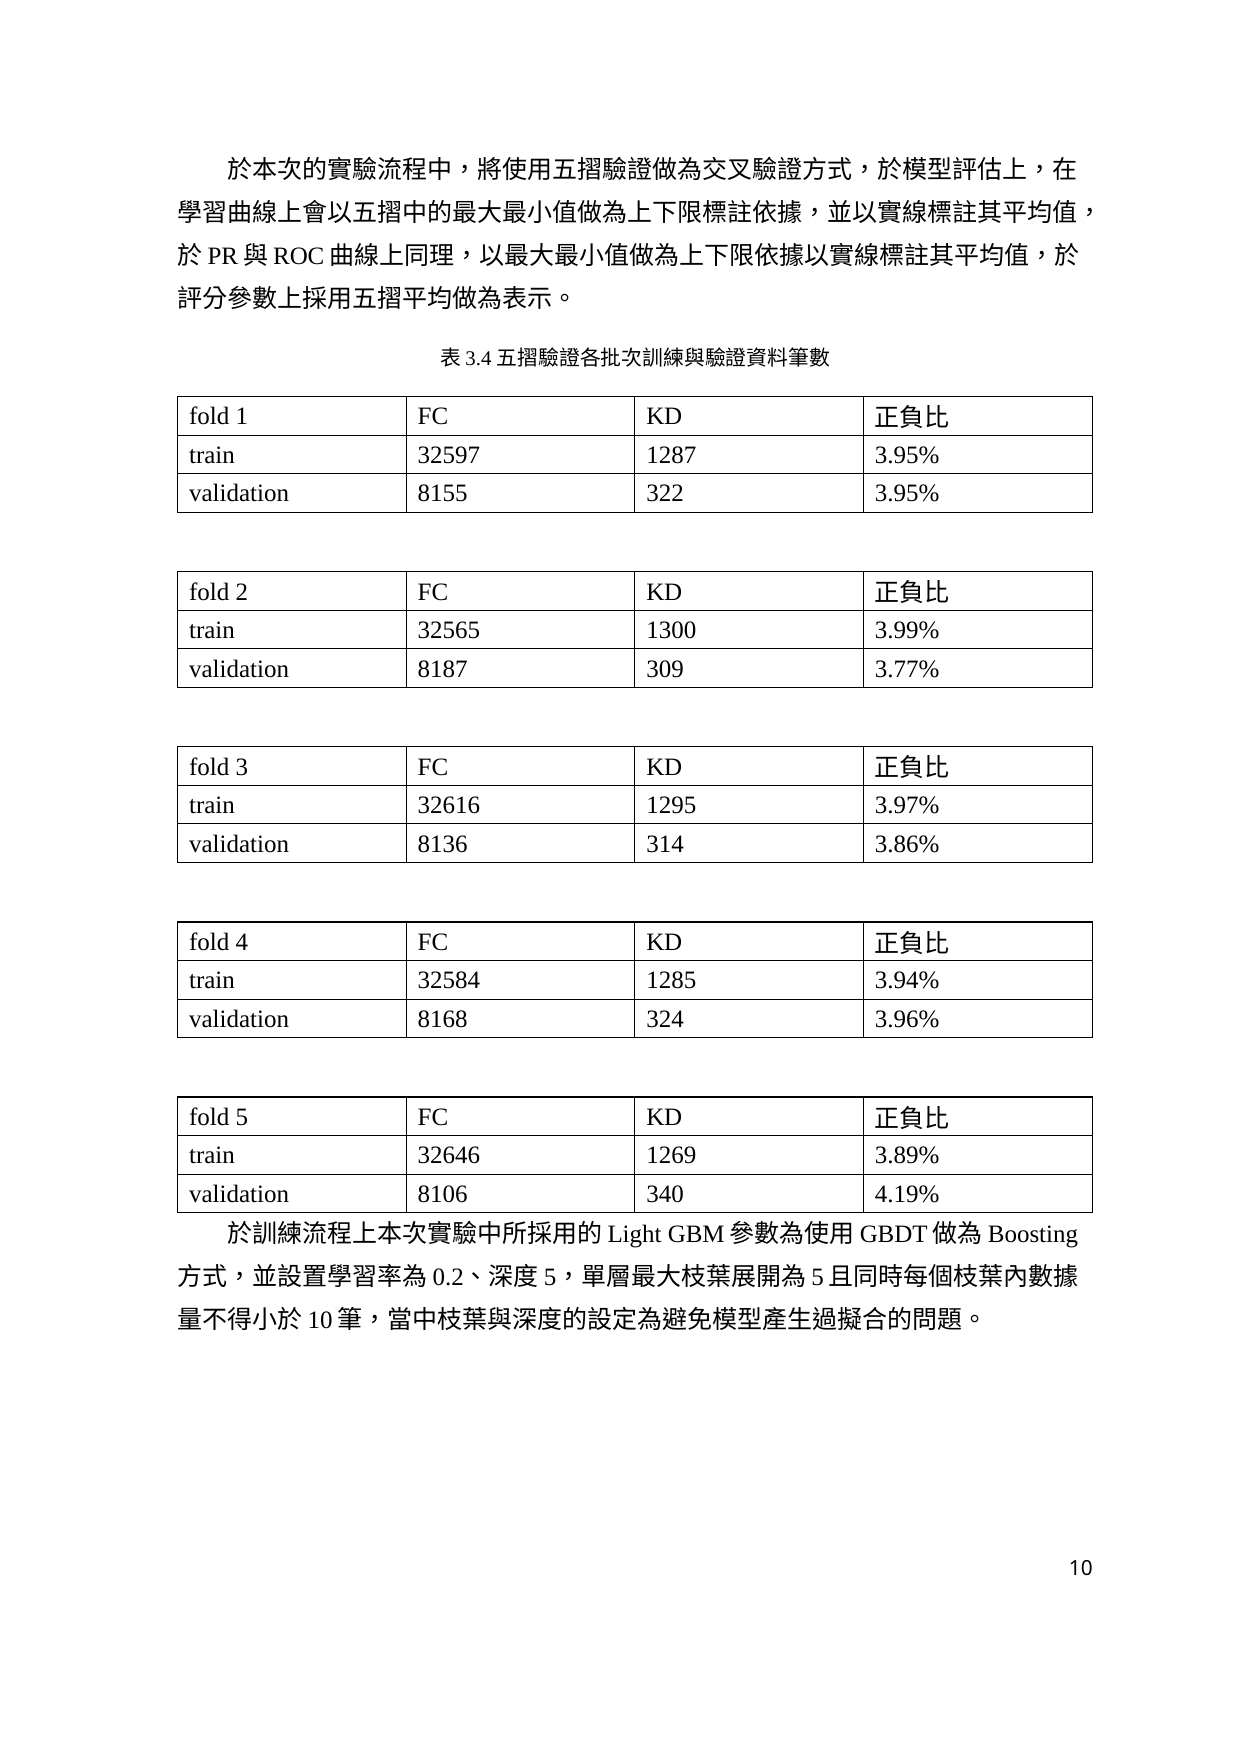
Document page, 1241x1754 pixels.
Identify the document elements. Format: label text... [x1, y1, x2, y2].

table_header 正負比 [864, 572, 1092, 610]
table_header fold 2 [178, 572, 406, 610]
table_cell 340 [635, 1175, 863, 1212]
table_cell 3.89% [864, 1136, 1092, 1173]
table_header 正負比 [864, 397, 1092, 434]
table_cell train [178, 436, 406, 473]
table_cell 3.94% [864, 961, 1092, 998]
table_cell 3.97% [864, 786, 1092, 823]
table_cell 1269 [635, 1136, 863, 1173]
table_cell validation [178, 1000, 406, 1037]
text 於本次的實驗流程中，將使用五摺驗證做為交叉驗證方式，於模型評估上，在學習曲線上會以五摺中的最大最小值做為上下限標註依據，並以實線標註其平均值，於PR與ROC曲線上同理，以最大最小值做為上下限依據以實線標註其平均值，於評分參數上採用五摺平均做為表示。 [177, 148, 1092, 315]
table_header KD [635, 572, 863, 610]
table_cell validation [178, 1175, 406, 1212]
table_cell 314 [635, 824, 863, 862]
table_cell 309 [635, 649, 863, 687]
table_cell 32646 [407, 1136, 634, 1173]
table_header fold 4 [178, 923, 406, 960]
table_cell train [178, 611, 406, 648]
table_cell 4.19% [864, 1175, 1092, 1212]
table_cell 3.77% [864, 649, 1092, 687]
table_header fold 3 [178, 747, 406, 785]
table_header FC [407, 747, 634, 785]
table_header KD [635, 747, 863, 785]
table_cell 3.96% [864, 1000, 1092, 1037]
table_cell validation [178, 824, 406, 862]
table_cell 32584 [407, 961, 634, 998]
table_cell validation [178, 649, 406, 687]
table_header 正負比 [864, 747, 1092, 785]
text 於訓練流程上本次實驗中所採用的Light GBM參數為使用GBDT做為Boosting方式，並設置學習率為0.2、深度5，單層最大枝葉展開為5且同時每個枝葉內數據量不得小於10筆，當中枝葉與深度的設定為避免模型產生過擬合的問題。 [177, 1213, 1092, 1337]
table_header KD [635, 397, 863, 434]
table_cell 32616 [407, 786, 634, 823]
table_header 正負比 [864, 923, 1092, 960]
table_cell 32565 [407, 611, 634, 648]
table_cell 3.99% [864, 611, 1092, 648]
table_cell 8187 [407, 649, 634, 687]
table_cell 8106 [407, 1175, 634, 1212]
table_header 正負比 [864, 1098, 1092, 1135]
table_cell 8136 [407, 824, 634, 862]
table_header KD [635, 923, 863, 960]
table_cell 1287 [635, 436, 863, 473]
table_cell 8168 [407, 1000, 634, 1037]
table_cell 8155 [407, 474, 634, 512]
table_cell train [178, 1136, 406, 1173]
table_cell 3.95% [864, 436, 1092, 473]
table_cell 1295 [635, 786, 863, 823]
table_header FC [407, 923, 634, 960]
table_header FC [407, 572, 634, 610]
table_cell 322 [635, 474, 863, 512]
table_cell 3.95% [864, 474, 1092, 512]
table_header fold 1 [178, 397, 406, 434]
table_header FC [407, 397, 634, 434]
table_cell train [178, 786, 406, 823]
table_cell validation [178, 474, 406, 512]
table_header fold 5 [178, 1098, 406, 1135]
table_cell 1300 [635, 611, 863, 648]
table_cell train [178, 961, 406, 998]
table_header FC [407, 1098, 634, 1135]
table_cell 3.86% [864, 824, 1092, 862]
table_cell 1285 [635, 961, 863, 998]
text 表3.4 五摺驗證各批次訓練與驗證資料筆數 [177, 337, 1092, 375]
table_header KD [635, 1098, 863, 1135]
table_cell 324 [635, 1000, 863, 1037]
table_cell 32597 [407, 436, 634, 473]
